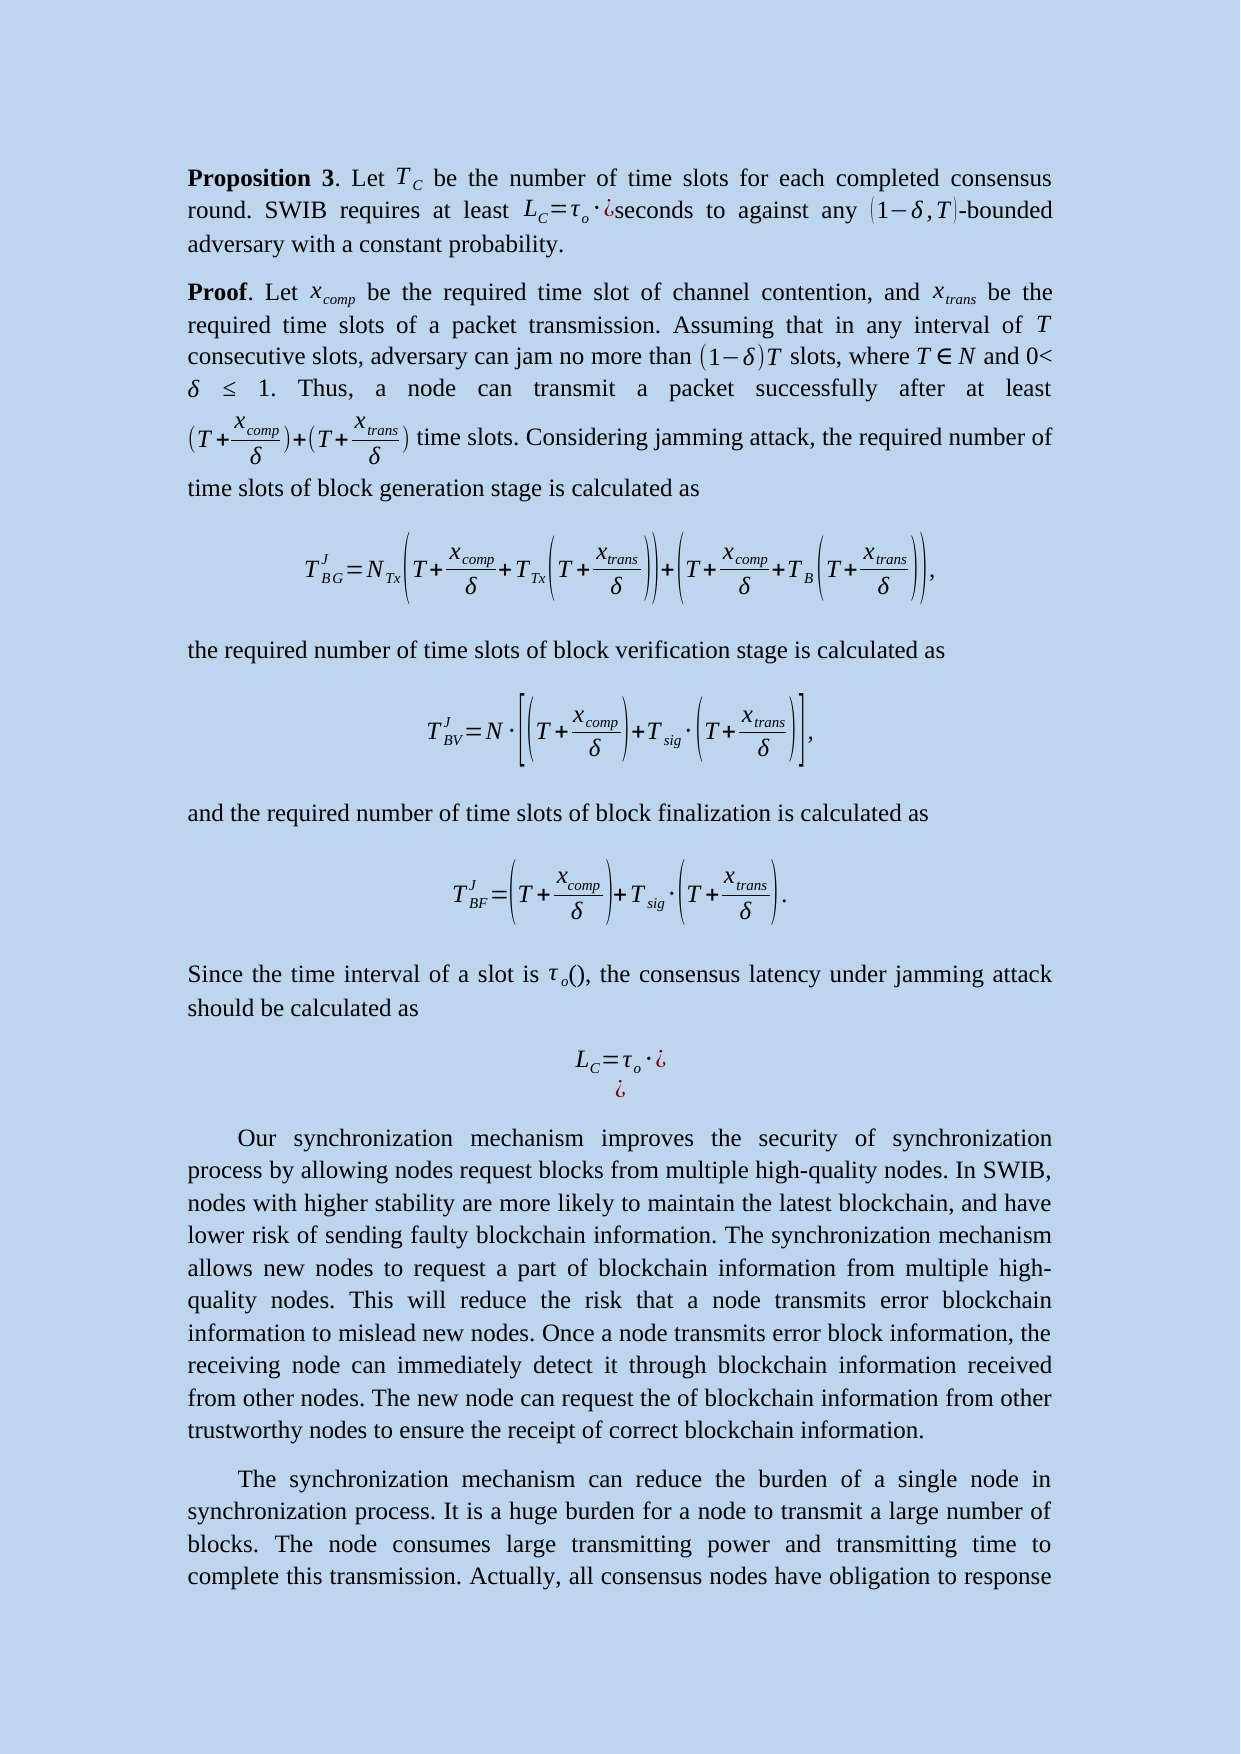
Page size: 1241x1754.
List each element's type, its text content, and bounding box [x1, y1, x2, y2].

text Proof. Let be the required time slot of channel contention, and be the required time slots of a packet transmission. Assuming that in any interval of consecutive slots, adversary can jam no more than slots, where and 0< ≤ 1. Thus, a node can transmit a packet successfully after at least time slots. Considering jamming attack, the required number of time slots of block generation stage is calculated as [187, 276, 1053, 503]
text Proposition 3. Let be the number of time slots for each completed consensus round. SWIB requires at least seconds to against any -bounded adversary with a constant probability. [187, 162, 1053, 259]
text the required number of time slots of block verification stage is calculated as [187, 633, 1053, 666]
text Our synchronization mechanism improves the security of synchronization process by allowing nodes request blocks from multiple high-quality nodes. In SWIB, nodes with higher stability are more likely to maintain the latest blockchain, and have lower risk of sending faulty blockchain information. The synchronization mechanism allows new nodes to request a part of blockchain information from multiple high-quality nodes. This will reduce the risk that a node transmits error blockchain information to mislead new nodes. Once a node transmits error block information, the receiving node can immediately detect it through blockchain information received from other nodes. The new node can request the of blockchain information from other trustworthy nodes to ensure the receipt of correct blockchain information. [187, 1121, 1053, 1446]
text Since the time interval of a slot is (), the consensus latency under jamming attack should be calculated as [187, 958, 1053, 1023]
text and the required number of time slots of block finalization is calculated as [187, 796, 1053, 828]
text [187, 1462, 1053, 1592]
